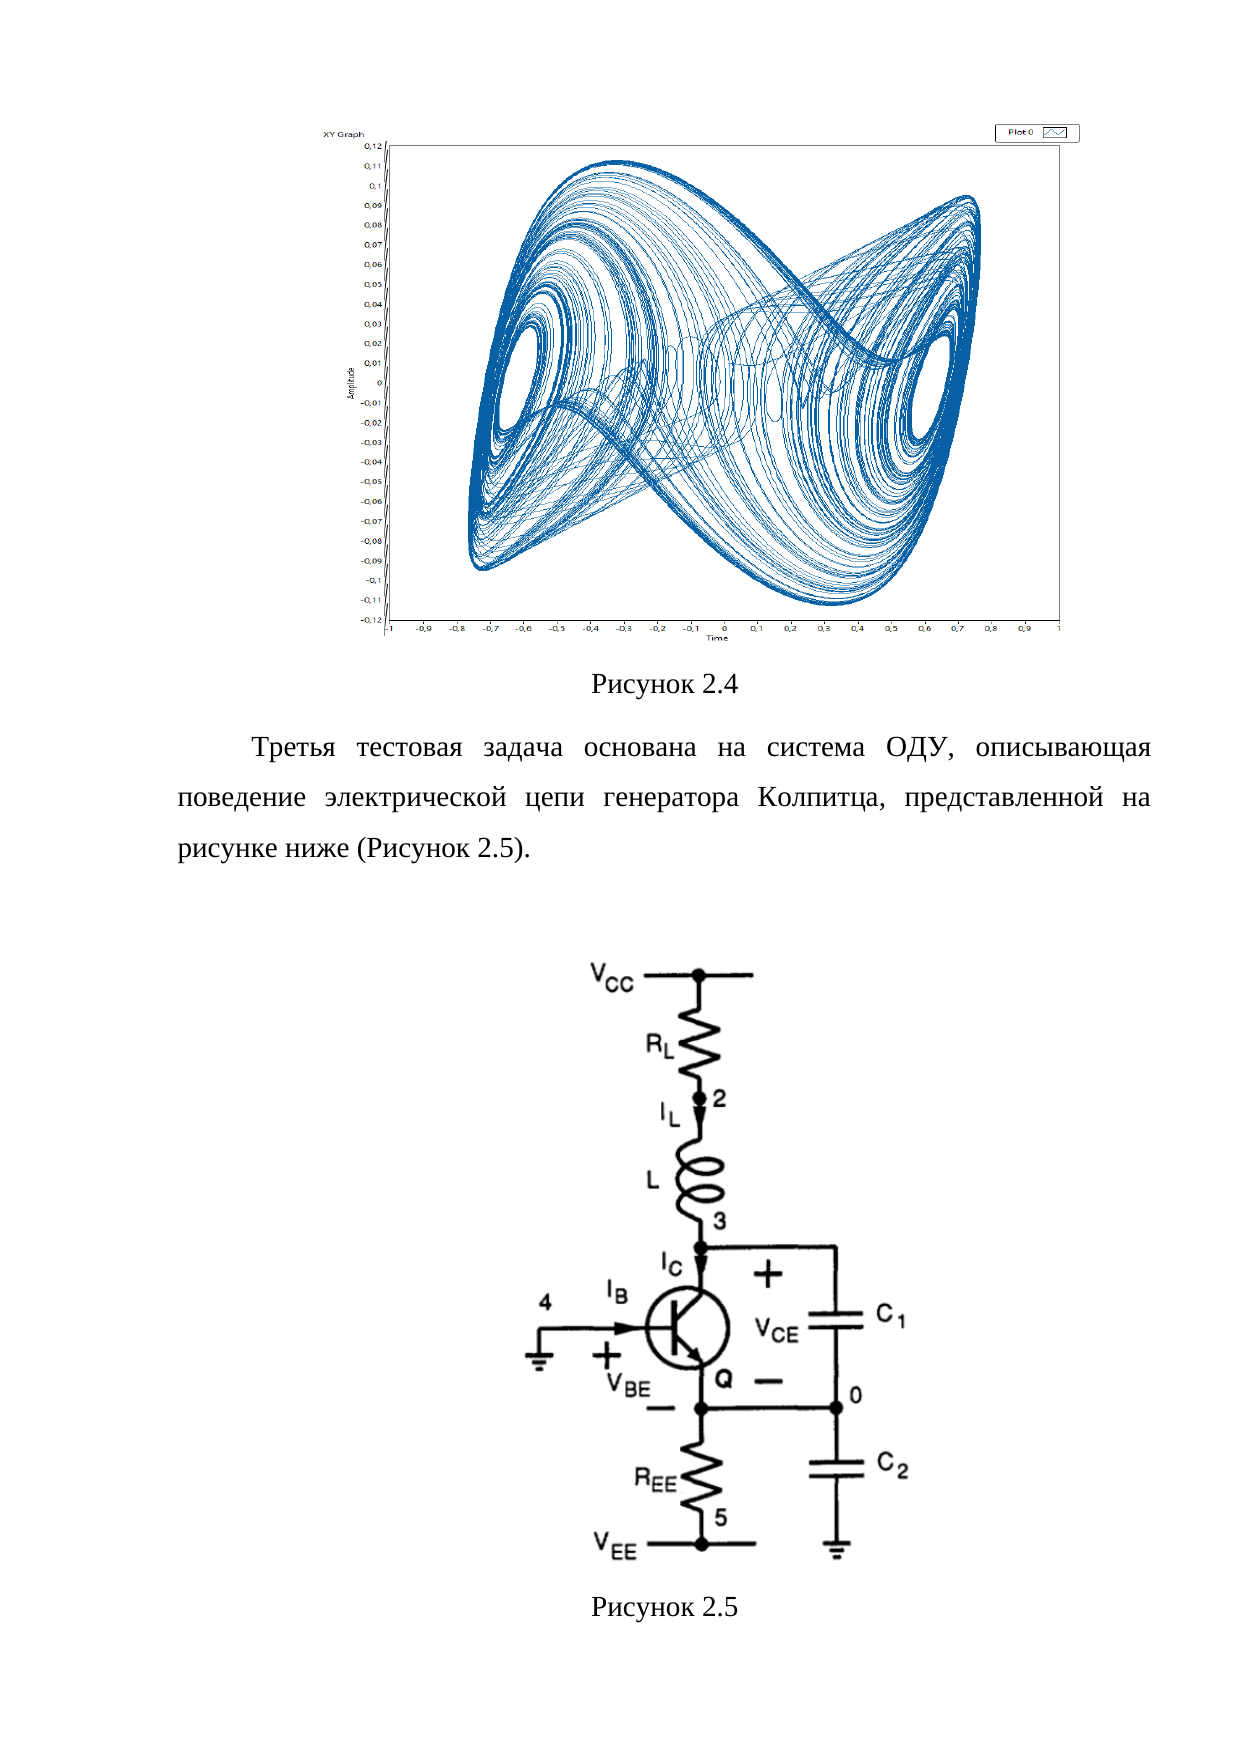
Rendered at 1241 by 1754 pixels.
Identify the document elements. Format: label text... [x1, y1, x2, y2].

picture [481, 930, 922, 1573]
picture [322, 123, 1080, 650]
